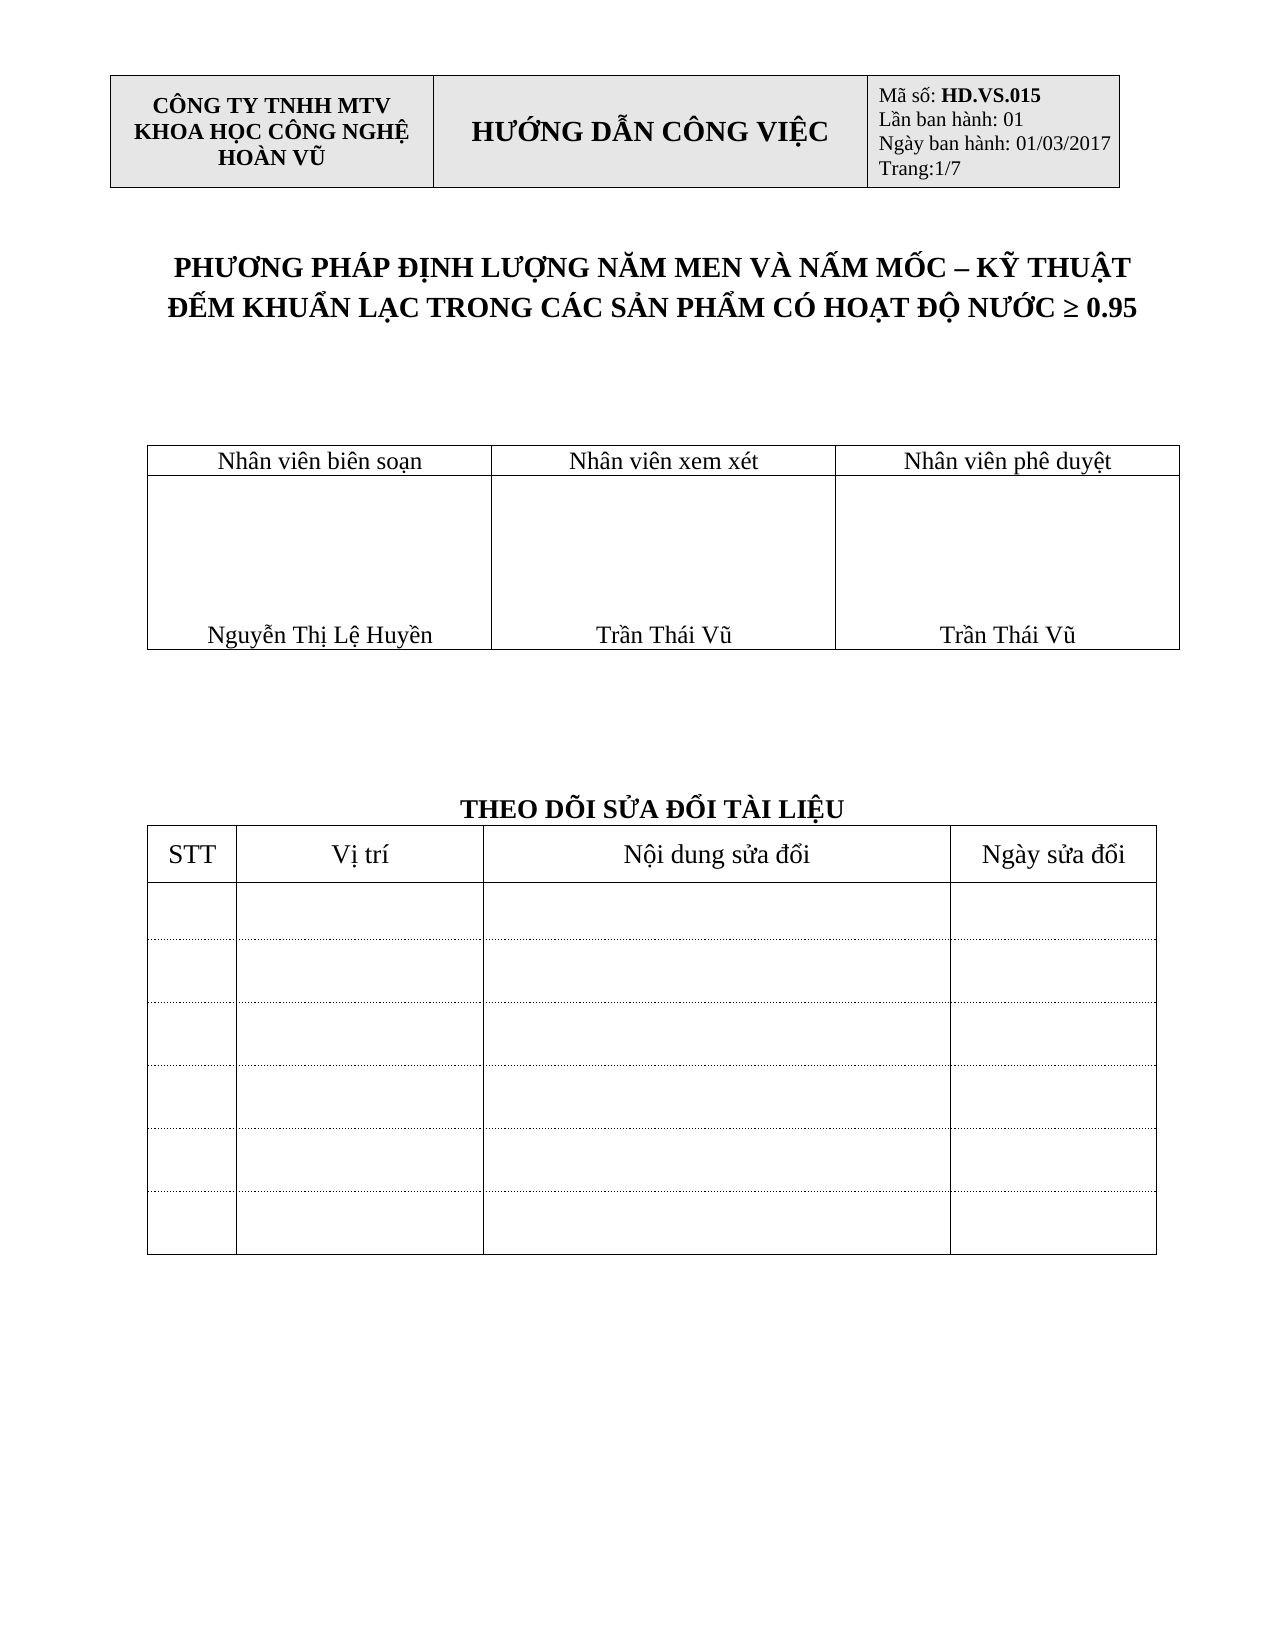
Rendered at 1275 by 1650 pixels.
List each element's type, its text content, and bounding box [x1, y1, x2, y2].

table_cell [148, 883, 236, 939]
table_cell Trần Thái Vũ [492, 476, 835, 649]
table_cell [237, 883, 483, 939]
table_cell [148, 1002, 236, 1065]
table_cell [237, 1128, 483, 1191]
table_header Nhân viên xem xét [492, 446, 835, 475]
table_cell Nguyễn Thị Lệ Huyền [148, 476, 491, 649]
table_cell [148, 939, 236, 1002]
table_cell [951, 883, 1156, 939]
table_header Ngày sửa đổi [951, 826, 1156, 882]
table_cell [484, 1191, 950, 1254]
text PHƯƠNG PHÁP ĐỊNH LƯỢNG NĂM MEN VÀ NẤM MỐC – KỸ THUẬT ĐẾM KHUẨN LẠC TRONG CÁC SẢN PHẨM CÓ HOẠT ĐỘ NƯỚC ≥ 0.95 [148, 250, 1157, 324]
table_cell [148, 1065, 236, 1128]
text THEO DÕI SỬA ĐỔI TÀI LIỆU [148, 793, 1157, 825]
table_cell [484, 1002, 950, 1065]
table_cell [148, 1128, 236, 1191]
table_header Nhân viên biên soạn [148, 446, 491, 475]
table_cell [237, 1191, 483, 1254]
table_cell [951, 939, 1156, 1002]
table_header Vị trí [237, 826, 483, 882]
table_cell [951, 1191, 1156, 1254]
table_cell [237, 939, 483, 1002]
table_cell [484, 1065, 950, 1128]
table_cell [237, 1002, 483, 1065]
table_header STT [148, 826, 236, 882]
table_cell [951, 1128, 1156, 1191]
table_cell Trần Thái Vũ [836, 476, 1179, 649]
table_cell [951, 1002, 1156, 1065]
table_cell [484, 1128, 950, 1191]
table_cell [237, 1065, 483, 1128]
table_cell [484, 883, 950, 939]
table_header Nội dung sửa đổi [484, 826, 950, 882]
table_header Nhân viên phê duyệt [836, 446, 1179, 475]
table_cell [484, 939, 950, 1002]
table_cell [148, 1191, 236, 1254]
table_cell [951, 1065, 1156, 1128]
